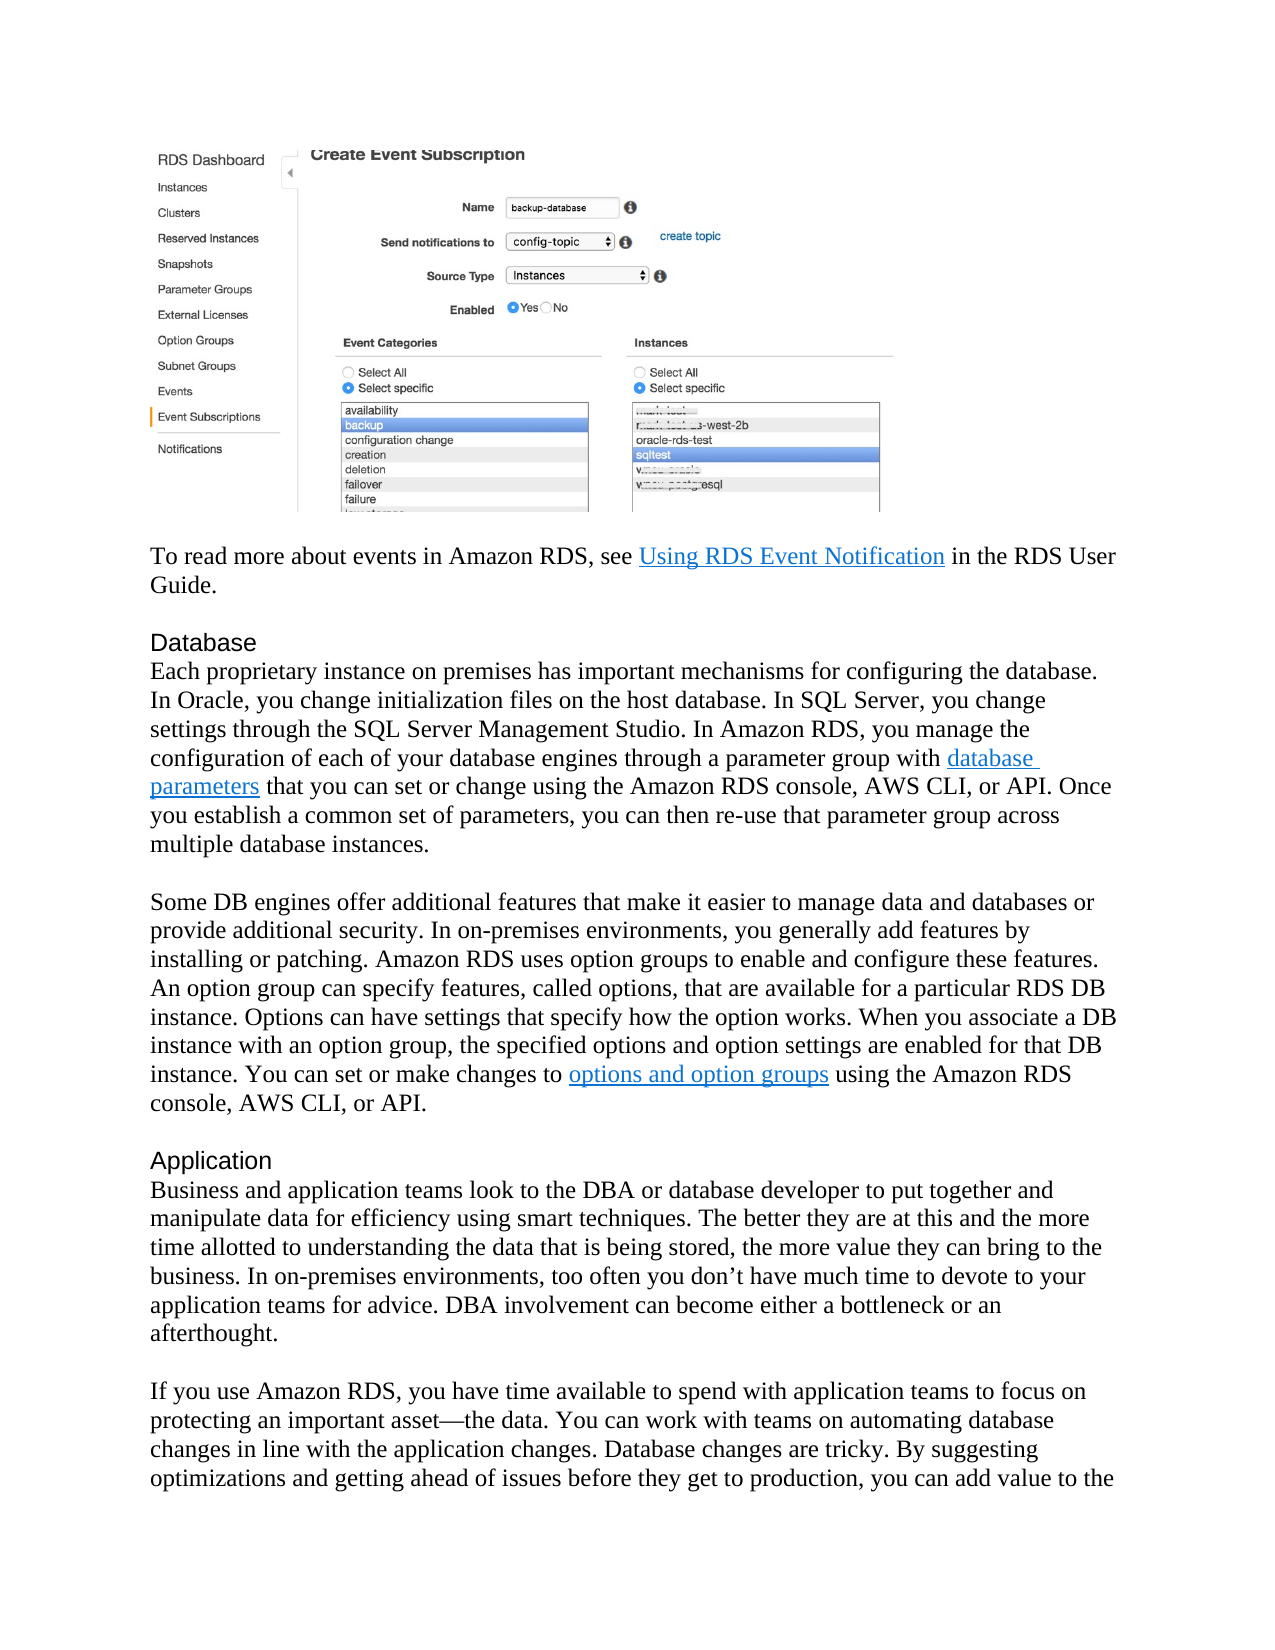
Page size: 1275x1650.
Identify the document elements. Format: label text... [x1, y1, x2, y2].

text Application Business and application teams look to the DBA or database developer to put together and manipulate data for efficiency using smart techniques. The better they are at this and the more time allotted to understanding the data that is being stored, the more value they can bring to the business. In on-premises environments, too often you don’t have much time to devote to your application teams for advice. DBA involvement can become either a bottleneck or an afterthought. [150, 1146, 1125, 1347]
text Some DB engines offer additional features that make it easier to manage data and databases or provide additional security. In on-premises environments, you generally add features by installing or patching. Amazon RDS uses option groups to enable and configure these features. An option group can specify features, called options, that are available for a particular RDS DB instance. Options can have settings that specify how the option works. When you associate a DB instance with an option group, the specified options and option settings are enabled for that DB instance. You can set or make changes to options and option groups using the Amazon RDS console, AWS CLI, or API. [150, 887, 1125, 1117]
picture [150, 150, 1125, 512]
text Database Each proprietary instance on premises has important mechanisms for configuring the database. In Oracle, you change initialization files on the host database. In SQL Server, you change settings through the SQL Server Management Studio. In Amazon RDS, you manage the configuration of each of your database engines through a parameter group with database parameters that you can set or change using the Amazon RDS console, AWS CLI, or API. Once you establish a common set of parameters, you can then re-use that parameter group across multiple database instances. [150, 628, 1125, 858]
text To read more about events in Amazon RDS, see Using RDS Event Notification in the RDS User Guide. [150, 541, 1125, 598]
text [150, 1376, 1125, 1491]
